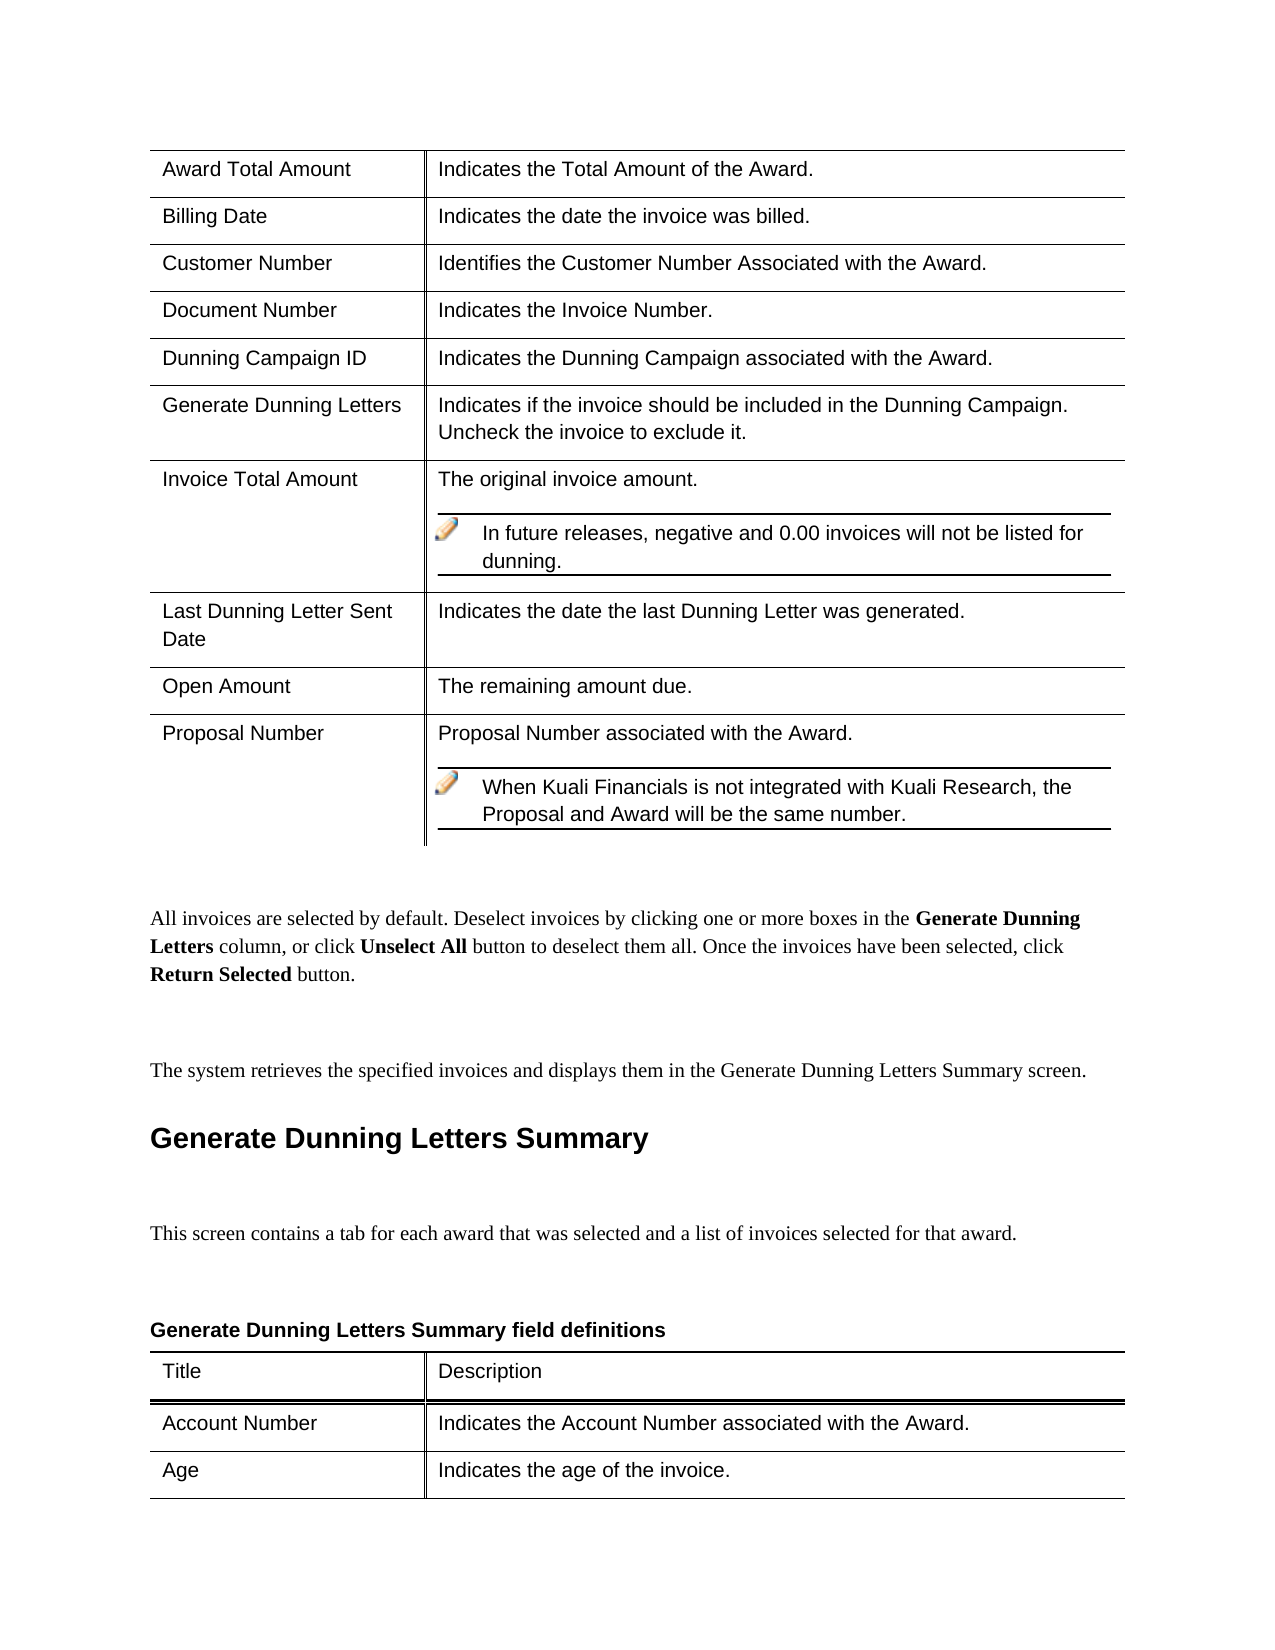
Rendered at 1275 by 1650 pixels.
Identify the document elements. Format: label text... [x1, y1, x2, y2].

picture [434, 517, 458, 541]
table_cell The remaining amount due. [427, 668, 1125, 714]
table_cell Document Number [150, 292, 424, 338]
table_cell Invoice Total Amount [150, 461, 424, 592]
subtitle Generate Dunning Letters Summary field definitions [150, 1318, 1117, 1342]
table_cell Open Amount [150, 668, 424, 714]
table_cell Indicates the age of the invoice. [427, 1452, 1125, 1498]
table_cell Indicates the Invoice Number. [427, 292, 1125, 338]
text All invoices are selected by default. Deselect invoices by clicking one or more boxes in the Generate Dunning Letters column, or click Unselect All button to deselect them all. Once the invoices have been selected, click Return Selected button. [150, 906, 1125, 986]
subtitle Generate Dunning Letters Summary [150, 1121, 1125, 1155]
table_cell Indicates if the invoice should be included in the Dunning Campaign. Uncheck the invoice to exclude it. [427, 386, 1125, 460]
table_header Title [150, 1353, 424, 1398]
text This screen contains a tab for each award that was selected and a list of invoices selected for that award. [150, 1221, 1125, 1245]
table_cell Identifies the Customer Number Associated with the Award. [427, 245, 1125, 291]
table_cell Indicates the Dunning Campaign associated with the Award. [427, 339, 1125, 385]
table_cell Account Number [150, 1405, 424, 1451]
table_cell Dunning Campaign ID [150, 339, 424, 385]
table_cell The original invoice amount. In future releases, negative and 0.00 invoices will not be listed for dunning. [427, 461, 1125, 592]
table_cell Indicates the Total Amount of the Award. [427, 151, 1125, 197]
table_cell Proposal Number [150, 715, 424, 846]
table_cell Indicates the date the invoice was billed. [427, 198, 1125, 244]
table_cell Proposal Number associated with the Award. When Kuali Financials is not integrated with Kuali Research, the Proposal and Award will be the same number. [427, 715, 1125, 846]
table_cell Customer Number [150, 245, 424, 291]
table_cell Award Total Amount [150, 151, 424, 197]
text The system retrieves the specified invoices and displays them in the Generate Dunning Letters Summary screen. [150, 1058, 1125, 1082]
table_cell Age [150, 1452, 424, 1498]
table_cell Generate Dunning Letters [150, 386, 424, 460]
table_cell Indicates the Account Number associated with the Award. [427, 1405, 1125, 1451]
table_cell Billing Date [150, 198, 424, 244]
picture [434, 770, 458, 795]
table_cell Indicates the date the last Dunning Letter was generated. [427, 593, 1125, 667]
table_header Description [427, 1353, 1125, 1398]
table_cell Last Dunning Letter Sent Date [150, 593, 424, 667]
